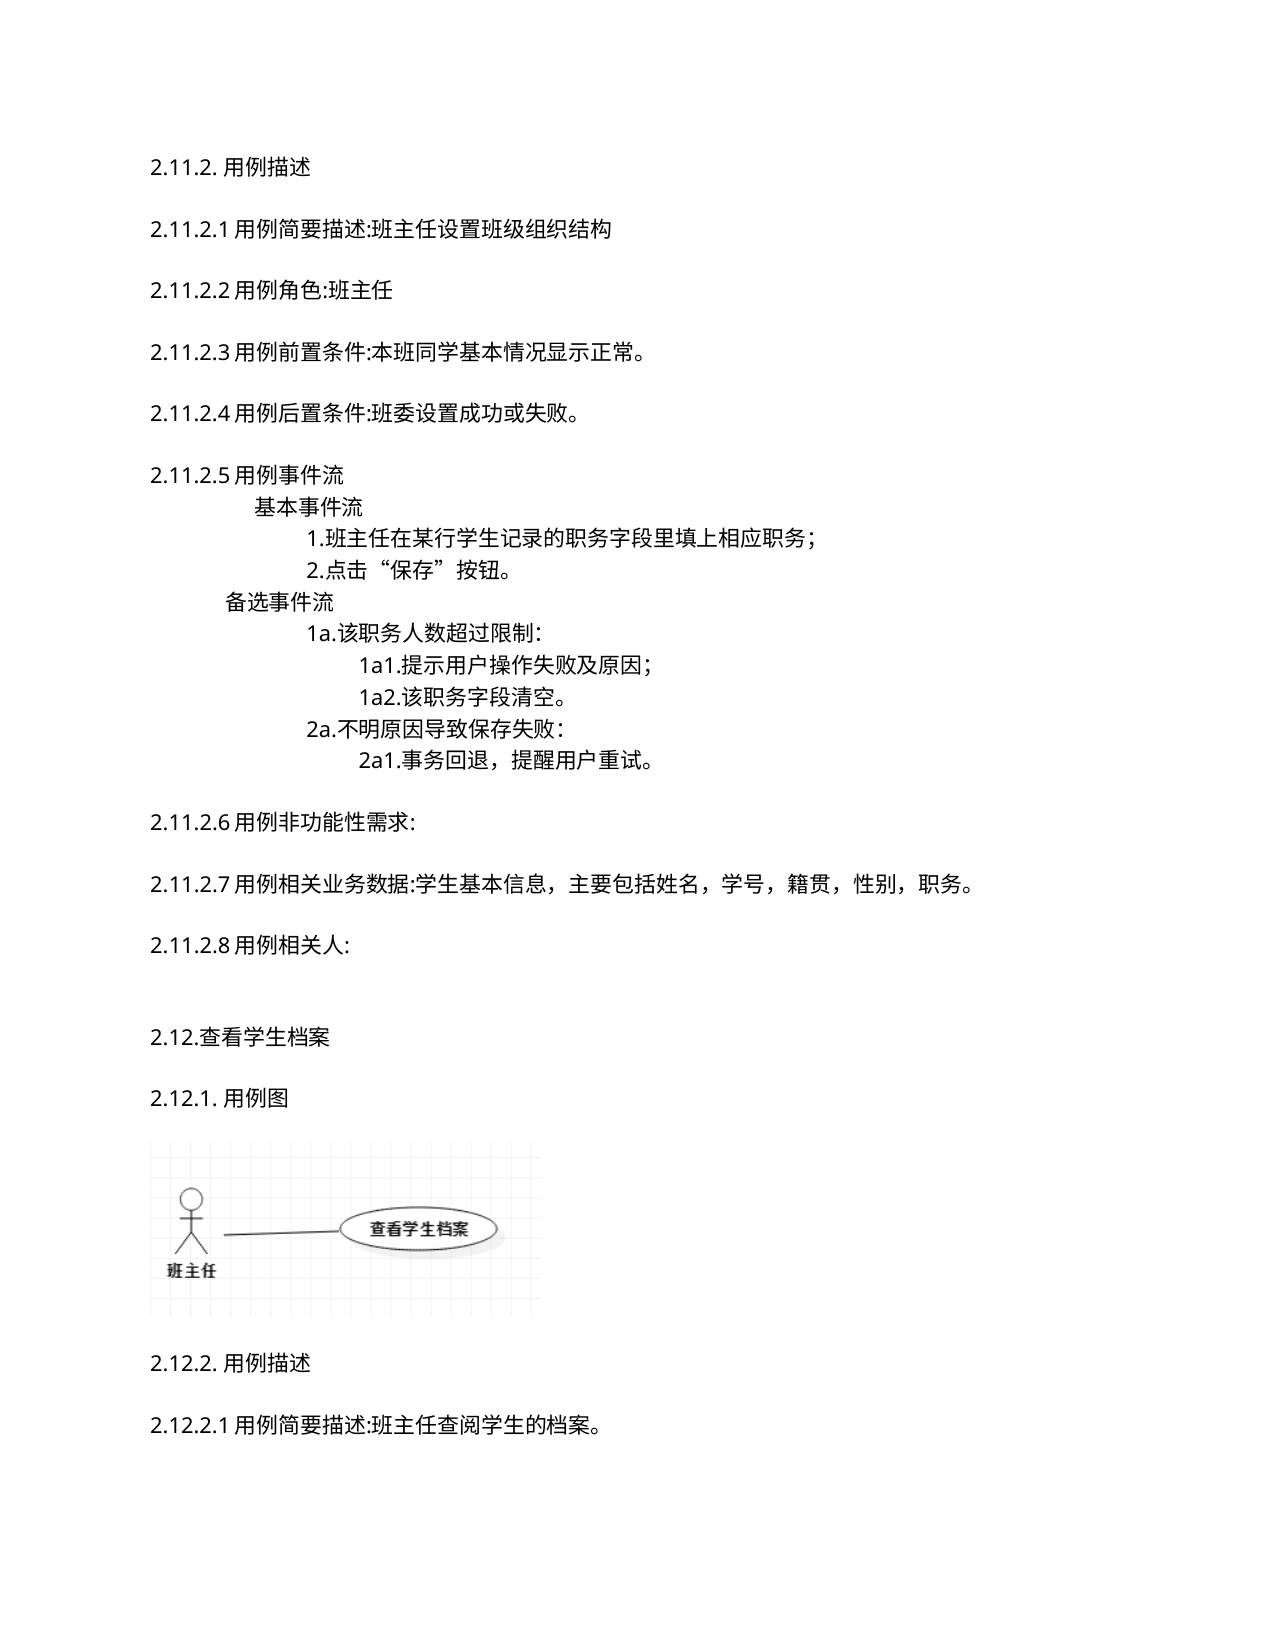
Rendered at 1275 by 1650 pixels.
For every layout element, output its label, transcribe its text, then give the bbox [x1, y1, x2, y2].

text 2.12.2. 用例描述 [150, 1346, 1125, 1378]
text 2.11.2.1用例简要描述:班主任设置班级组织结构 [150, 212, 1125, 243]
text 1a.该职务人数超过限制： [254, 616, 1125, 648]
text 2.11.2.5用例事件流 [150, 458, 1125, 489]
text 1a2.该职务字段清空。 [306, 680, 1125, 712]
text 2.12.查看学生档案 [150, 1019, 1125, 1051]
text 2.11.2.4用例后置条件:班委设置成功或失败。 [150, 396, 1125, 428]
text 2.12.2.1用例简要描述:班主任查阅学生的档案。 [150, 1408, 1125, 1439]
text 基本事件流 [202, 489, 1125, 521]
text 2.12.1. 用例图 [150, 1081, 1125, 1113]
picture [150, 1142, 542, 1317]
text 2.11.2.7用例相关业务数据:学生基本信息，主要包括姓名，学号，籍贯，性别，职务。 [150, 867, 1125, 898]
text 2.11.2. 用例描述 [150, 150, 1125, 182]
text 2.11.2.6用例非功能性需求: [150, 805, 1125, 837]
text 1a1.提示用户操作失败及原因； [306, 648, 1125, 680]
list 点击“保存”按钮。 [254, 553, 1125, 585]
text 2.11.2.2用例角色:班主任 [150, 273, 1125, 305]
text 2.11.2.8用例相关人: [150, 928, 1125, 960]
text 2a.不明原因导致保存失败： [254, 712, 1125, 743]
text 备选事件流 [150, 585, 1125, 616]
text 2a1.事务回退，提醒用户重试。 [306, 743, 1125, 775]
list 班主任在某行学生记录的职务字段里填上相应职务； [254, 521, 1125, 553]
text 2.11.2.3用例前置条件:本班同学基本情况显示正常。 [150, 335, 1125, 366]
